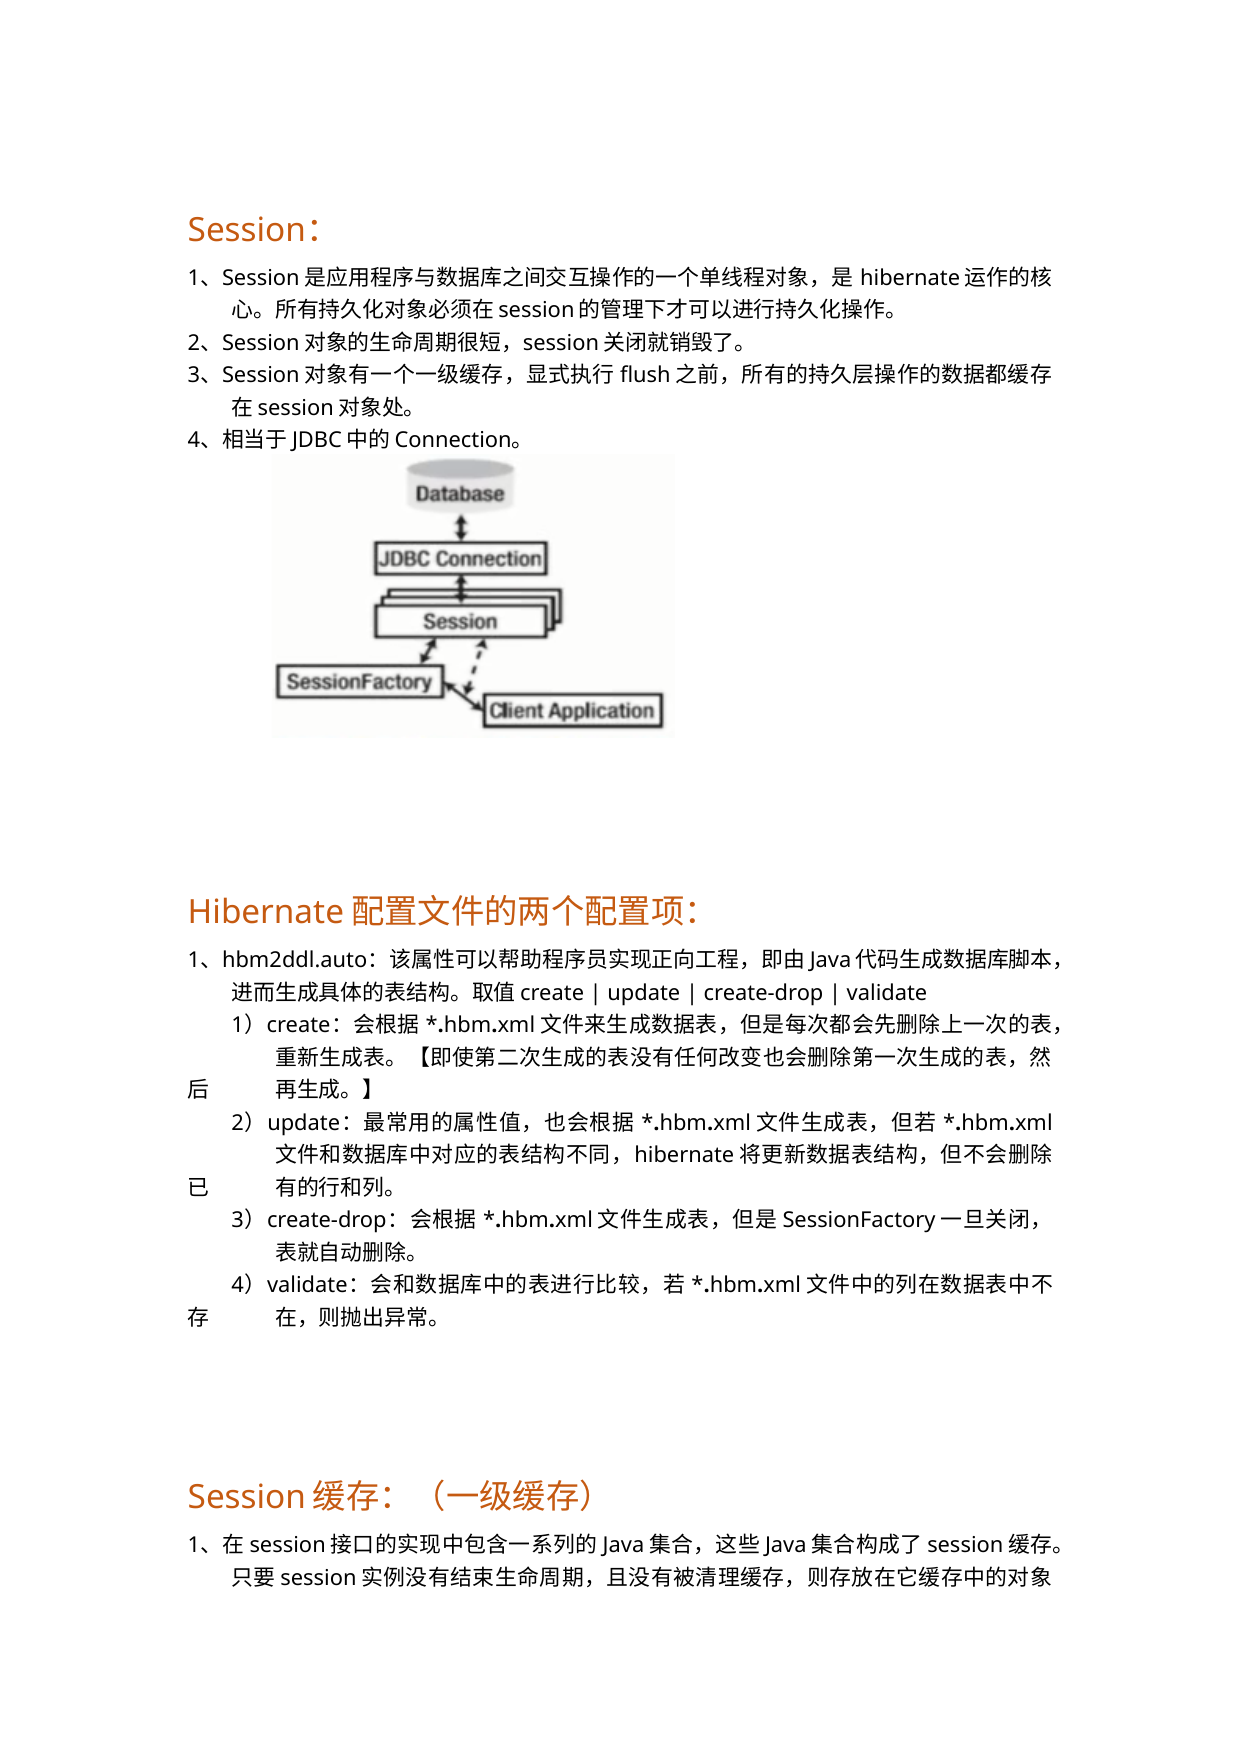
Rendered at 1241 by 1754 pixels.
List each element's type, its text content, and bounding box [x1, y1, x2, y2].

list Session对象的生命周期很短，session关闭就销毁了。 [187, 324, 1053, 357]
text 2）update：最常用的属性值，也会根据 *.hbm.xml文件生成表，但若 *.hbm.xml 文件和数据库中对应的表结构不同，hibernate将更新数据表结构，但不会删除已 有的行和列。 [187, 1104, 1053, 1202]
picture [271, 454, 675, 738]
text 4）validate：会和数据库中的表进行比较，若 *.hbm.xml文件中的列在数据表中不存 在，则抛出异常。 [187, 1267, 1053, 1332]
list Session： [187, 194, 1053, 259]
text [187, 1527, 1053, 1592]
list Session对象有一个一级缓存，显式执行flush之前，所有的持久层操作的数据都缓存 在session对象处。 [187, 357, 1053, 422]
text Session缓存：（一级缓存） [187, 1462, 1053, 1527]
text Hibernate配置文件的两个配置项： [187, 877, 1053, 942]
list 1）create：会根据 *.hbm.xml文件来生成数据表，但是每次都会先删除上一次的表， 重新生成表。【即使第二次生成的表没有任何改变也会删除第一次生成的表，然后 再生成。】 [187, 1007, 1053, 1104]
text 3）create-drop：会根据 *.hbm.xml文件生成表，但是SessionFactory一旦关闭， 表就自动删除。 [187, 1202, 1053, 1267]
list Session是应用程序与数据库之间交互操作的一个单线程对象，是hibernate运作的核 心。所有持久化对象必须在session的管理下才可以进行持久化操作。 [187, 259, 1053, 324]
list 相当于JDBC中的Connection。 [187, 422, 1053, 454]
list hbm2ddl.auto：该属性可以帮助程序员实现正向工程，即由Java代码生成数据库脚本， 进而生成具体的表结构。取值create | update | create-drop | validate [187, 942, 1053, 1007]
